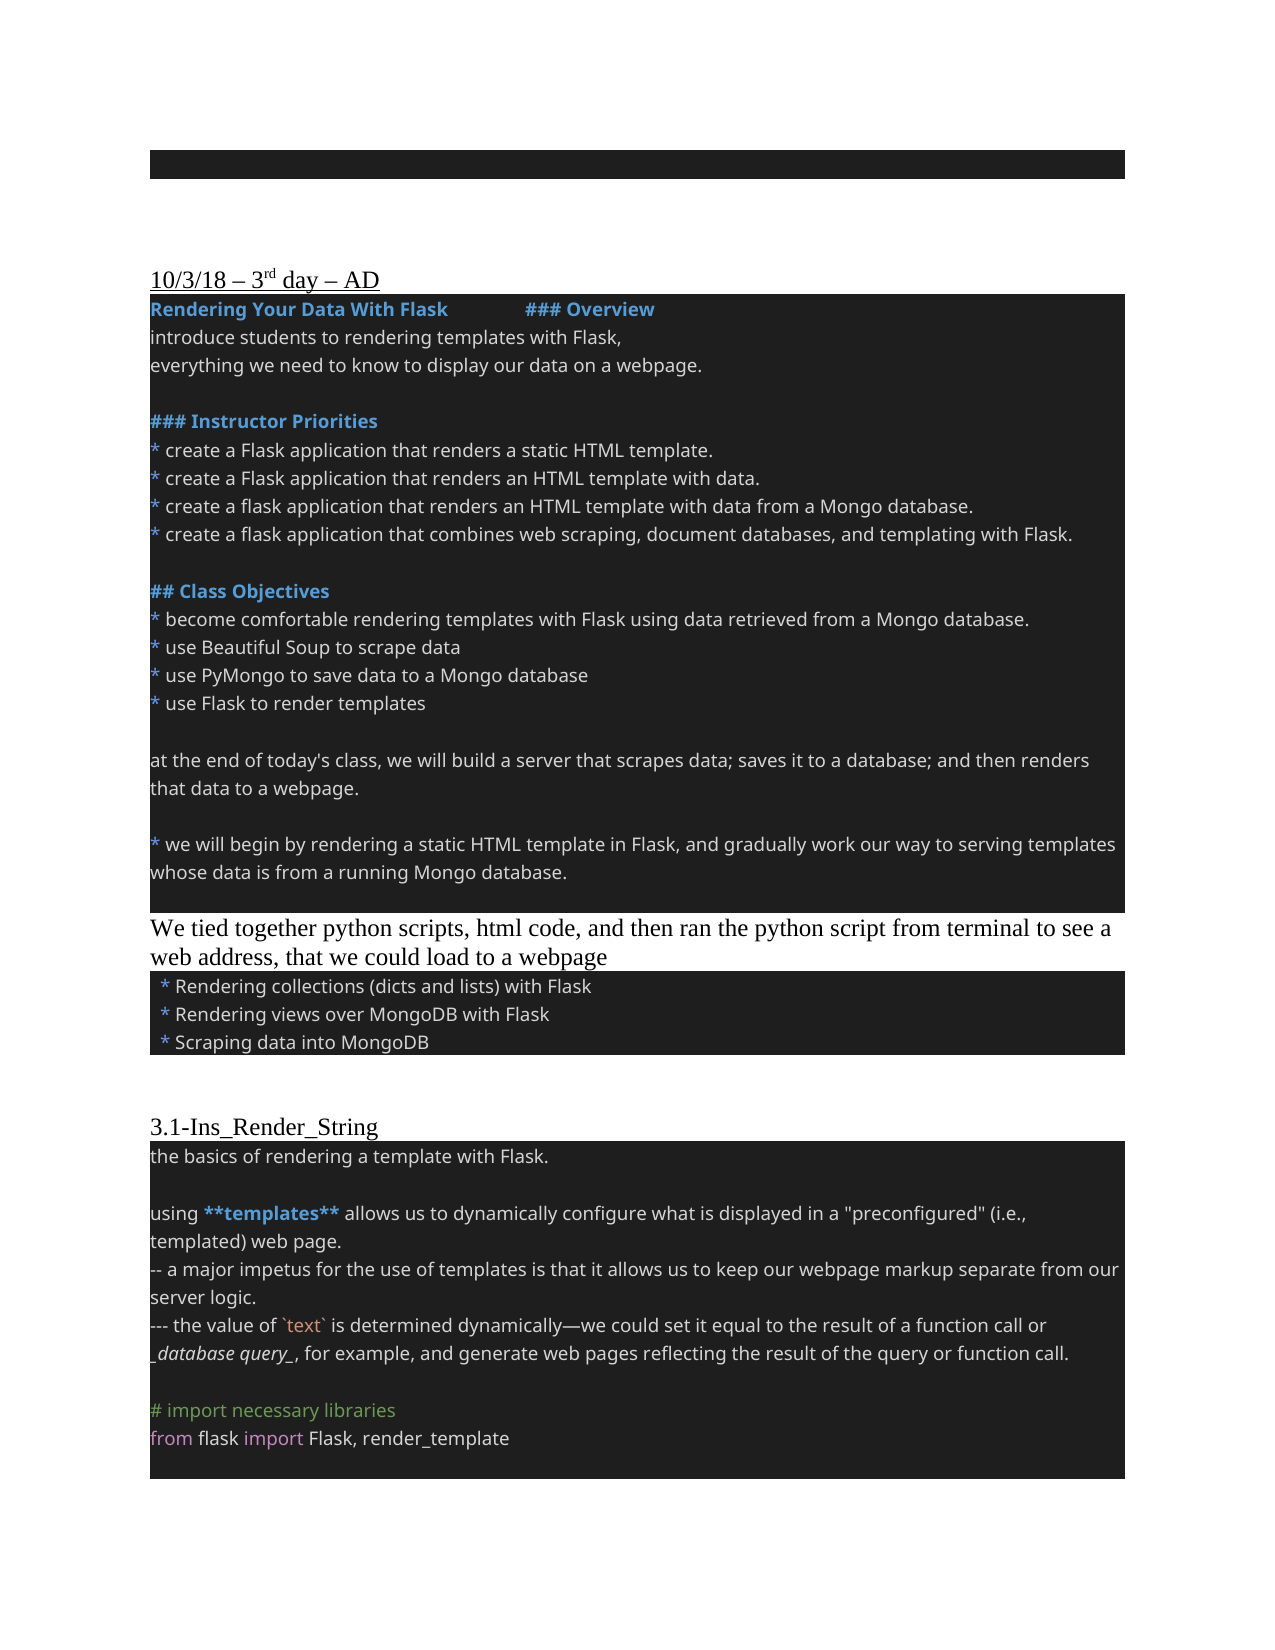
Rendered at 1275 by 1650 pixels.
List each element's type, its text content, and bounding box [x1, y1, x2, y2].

text * use PyMongo to save data to a Mongo database [150, 660, 1125, 688]
text 3.1-Ins_Render_String [150, 1112, 1125, 1141]
text * create a flask application that combines web scraping, document databases, and templating with Flask. [150, 519, 1125, 547]
text * create a flask application that renders an HTML template with data from a Mongo database. [150, 491, 1125, 519]
text Rendering Your Data With Flask ### Overview [150, 294, 1125, 322]
text We tied together python scripts, html code, and then ran the python script from terminal to see a web address, that we could load to a webpage [150, 913, 1125, 971]
text ## Class Objectives [150, 576, 1125, 604]
text at the end of today's class, we will build a server that scrapes data; saves it to a database; and then renders that data to a webpage. [150, 744, 1125, 801]
text * we will begin by rendering a static HTML template in Flask, and gradually work our way to serving templates whose data is from a running Mongo database. [150, 829, 1125, 885]
text * become comfortable rendering templates with Flask using data retrieved from a Mongo database. [150, 604, 1125, 632]
text using **templates** allows us to dynamically configure what is displayed in a "preconfigured" (i.e., templated) web page. [150, 1197, 1125, 1254]
text * create a Flask application that renders a static HTML template. [150, 434, 1125, 462]
text introduce students to rendering templates with Flask, [150, 322, 1125, 350]
text * Rendering collections (dicts and lists) with Flask [150, 971, 1125, 999]
text 10/3/18 – 3rd day – AD [150, 265, 1125, 294]
text * use Beautiful Soup to scrape data [150, 632, 1125, 660]
text * create a Flask application that renders an HTML template with data. [150, 462, 1125, 491]
text everything we need to know to display our data on a webpage. [150, 350, 1125, 378]
text * Rendering views over MongoDB with Flask [150, 999, 1125, 1027]
text * use Flask to render templates [150, 688, 1125, 716]
text * Scraping data into MongoDB [150, 1027, 1125, 1055]
text # import necessary libraries [150, 1394, 1125, 1422]
text the basics of rendering a template with Flask. [150, 1141, 1125, 1169]
text ### Instructor Priorities [150, 406, 1125, 434]
text --- the value of `text` is determined dynamically—we could set it equal to the result of a function call or _database query_, for example, and generate web pages reflecting the result of the query or function call. [150, 1310, 1125, 1366]
text -- a major impetus for the use of templates is that it allows us to keep our webpage markup separate from our server logic. [150, 1254, 1125, 1310]
text from flask import Flask, render_template [150, 1422, 1125, 1451]
